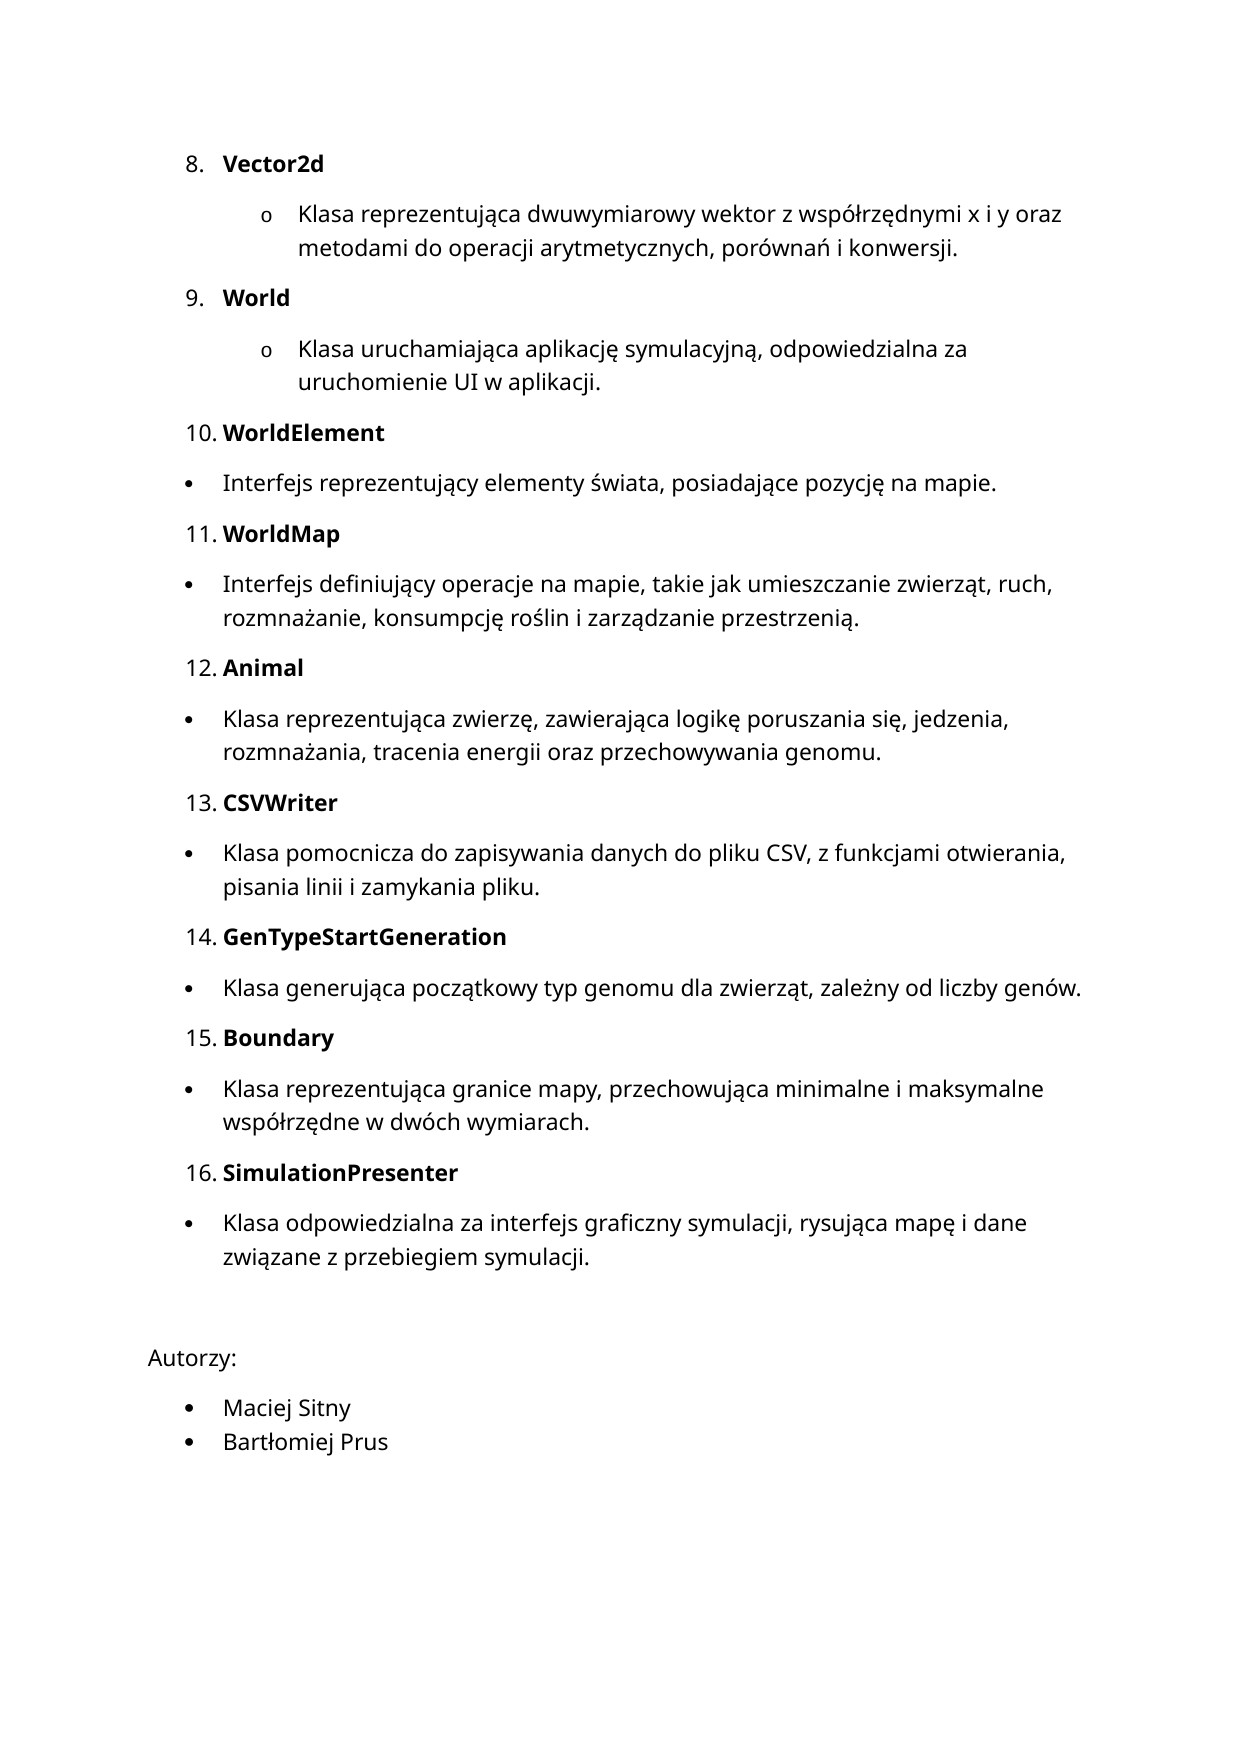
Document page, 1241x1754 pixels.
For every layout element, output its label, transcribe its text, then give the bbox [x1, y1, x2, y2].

list WorldElement [185, 417, 1093, 448]
list CSVWriter [185, 787, 1093, 818]
list SimulationPresenter [185, 1157, 1093, 1188]
text Autorzy: [148, 1342, 1093, 1373]
list Boundary [185, 1022, 1093, 1053]
list Klasa reprezentująca granice mapy, przechowująca minimalne i maksymalne współrzędne w dwóch wymiarach. [185, 1073, 1093, 1138]
list Bartłomiej Prus [185, 1426, 1093, 1457]
list Klasa uruchamiająca aplikację symulacyjną, odpowiedzialna za uruchomienie UI w aplikacji. [260, 333, 1093, 398]
list GenTypeStartGeneration [185, 921, 1093, 953]
list Klasa pomocnicza do zapisywania danych do pliku CSV, z funkcjami otwierania, pisania linii i zamykania pliku. [185, 837, 1093, 902]
list Klasa generująca początkowy typ genomu dla zwierząt, zależny od liczby genów. [185, 972, 1093, 1003]
list WorldMap [185, 518, 1093, 549]
list World [185, 282, 1093, 313]
list Klasa odpowiedzialna za interfejs graficzny symulacji, rysująca mapę i dane związane z przebiegiem symulacji. [185, 1207, 1093, 1272]
list Klasa reprezentująca dwuwymiarowy wektor z współrzędnymi x i y oraz metodami do operacji arytmetycznych, porównań i konwersji. [260, 198, 1093, 263]
list Animal [185, 652, 1093, 683]
list Maciej Sitny [185, 1392, 1093, 1423]
list Vector2d [185, 148, 1093, 179]
list Interfejs reprezentujący elementy świata, posiadające pozycję na mapie. [185, 467, 1093, 498]
list Klasa reprezentująca zwierzę, zawierająca logikę poruszania się, jedzenia, rozmnażania, tracenia energii oraz przechowywania genomu. [185, 703, 1093, 768]
list Interfejs definiujący operacje na mapie, takie jak umieszczanie zwierząt, ruch, rozmnażanie, konsumpcję roślin i zarządzanie przestrzenią. [185, 568, 1093, 633]
